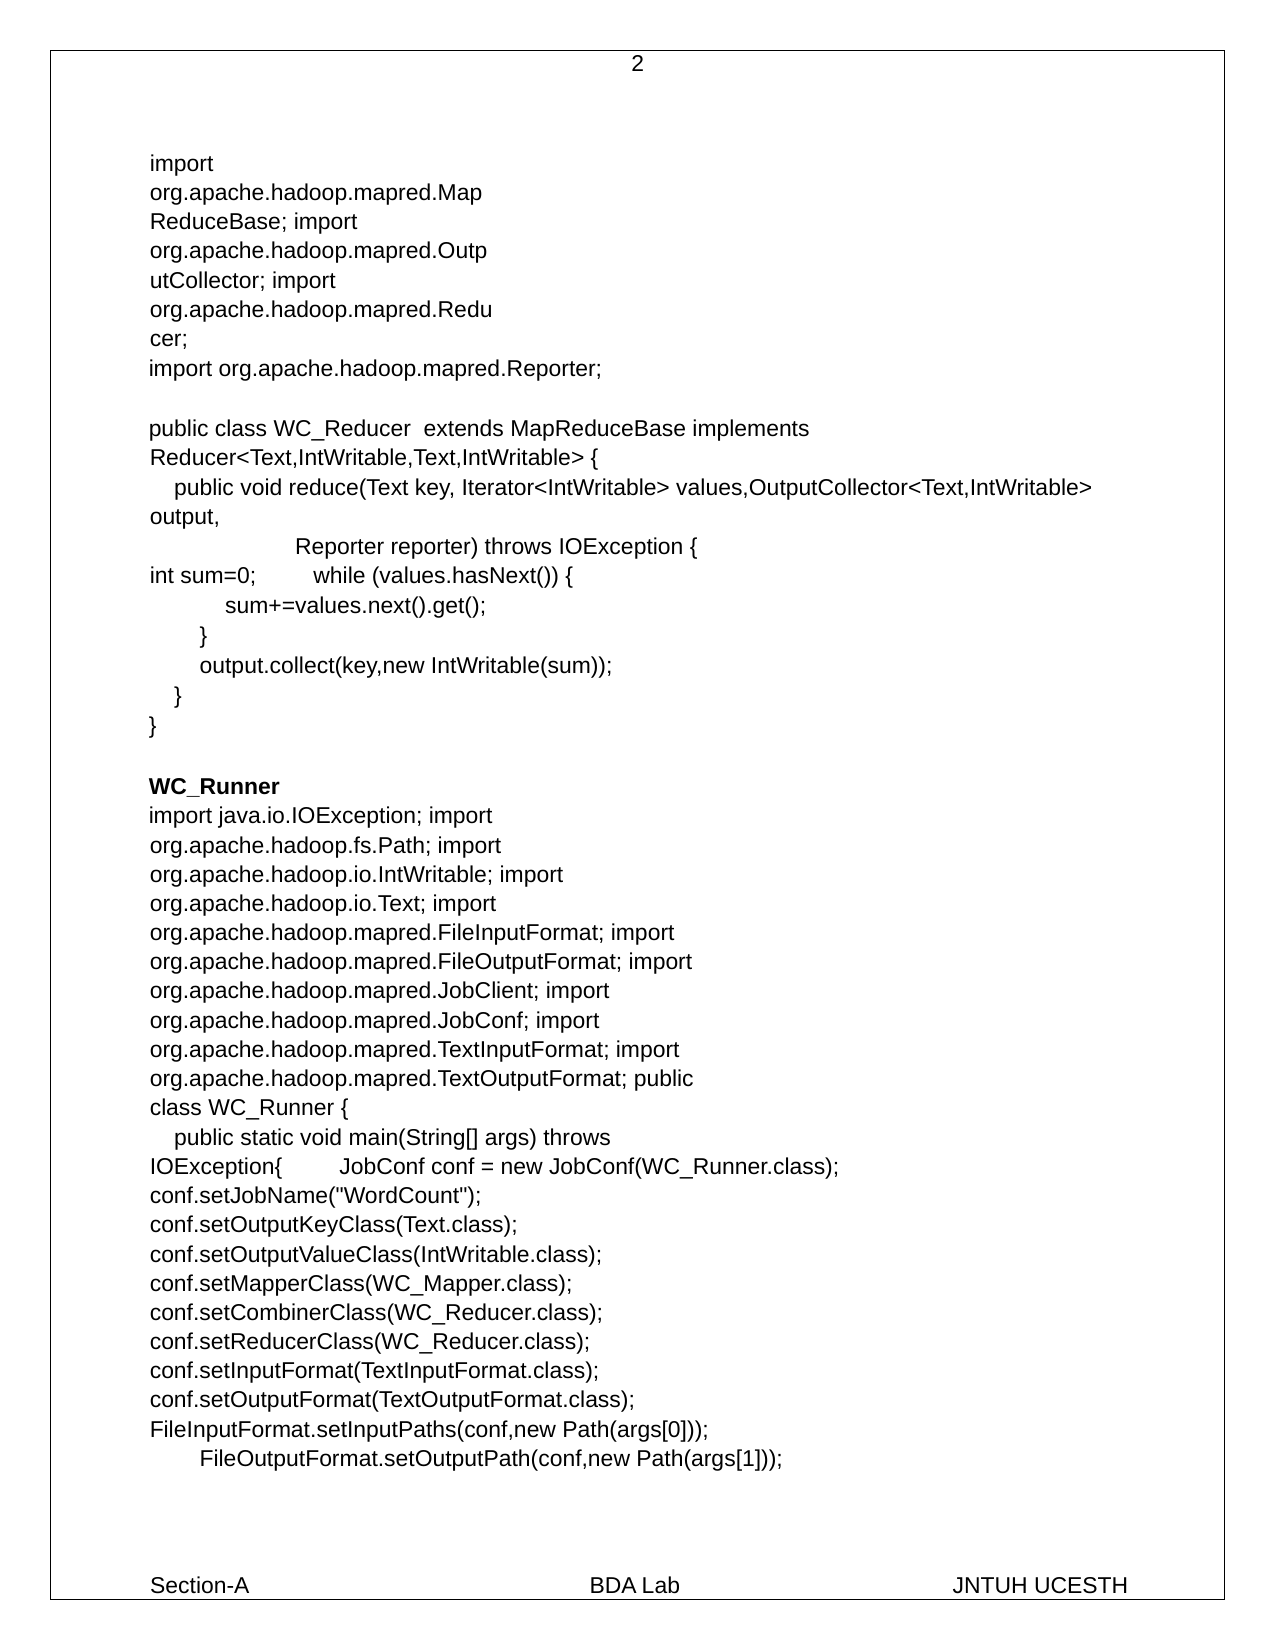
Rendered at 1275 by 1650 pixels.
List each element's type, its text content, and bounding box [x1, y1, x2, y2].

text Reporter reporter) throws IOException { int sum=0; while (values.hasNext()) { [148, 533, 699, 589]
text sum+=values.next().get(); [148, 592, 1134, 618]
text output.collect(key,new IntWritable(sum)); [148, 652, 1134, 679]
text } [148, 622, 1134, 648]
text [148, 150, 494, 351]
text public static void main(String[] args) throws IOException{ JobConf conf = new JobConf(WC_Runner.class); conf.setJobName("WordCount"); conf.setOutputKeyClass(Text.class); conf.setOutputValueClass(IntWritable.class); conf.setMapperClass(WC_Mapper.class); conf.setCombinerClass(WC_Reducer.class); conf.setReducerClass(WC_Reducer.class); conf.setInputFormat(TextInputFormat.class); conf.setOutputFormat(TextOutputFormat.class); FileInputFormat.setInputPaths(conf,new Path(args[0])); [148, 1124, 843, 1442]
text import org.apache.hadoop.mapred.Reporter; [148, 355, 1134, 381]
subtitle WC_Runner [148, 773, 1134, 799]
text public void reduce(Text key, Iterator<IntWritable> values,OutputCollector<Text,IntWritable> output, [148, 474, 1134, 530]
text FileOutputFormat.setOutputPath(conf,new Path(args[1])); [148, 1445, 1134, 1472]
text public class WC_Reducer extends MapReduceBase implements Reducer<Text,IntWritable,Text,IntWritable> { [148, 415, 1134, 471]
text import java.io.IOException; import org.apache.hadoop.fs.Path; import org.apache.hadoop.io.IntWritable; import org.apache.hadoop.io.Text; import org.apache.hadoop.mapred.FileInputFormat; import org.apache.hadoop.mapred.FileOutputFormat; import org.apache.hadoop.mapred.JobClient; import org.apache.hadoop.mapred.JobConf; import org.apache.hadoop.mapred.TextInputFormat; import org.apache.hadoop.mapred.TextOutputFormat; public class WC_Runner { [148, 802, 700, 1120]
text } [148, 682, 1134, 709]
text } [148, 712, 1134, 739]
